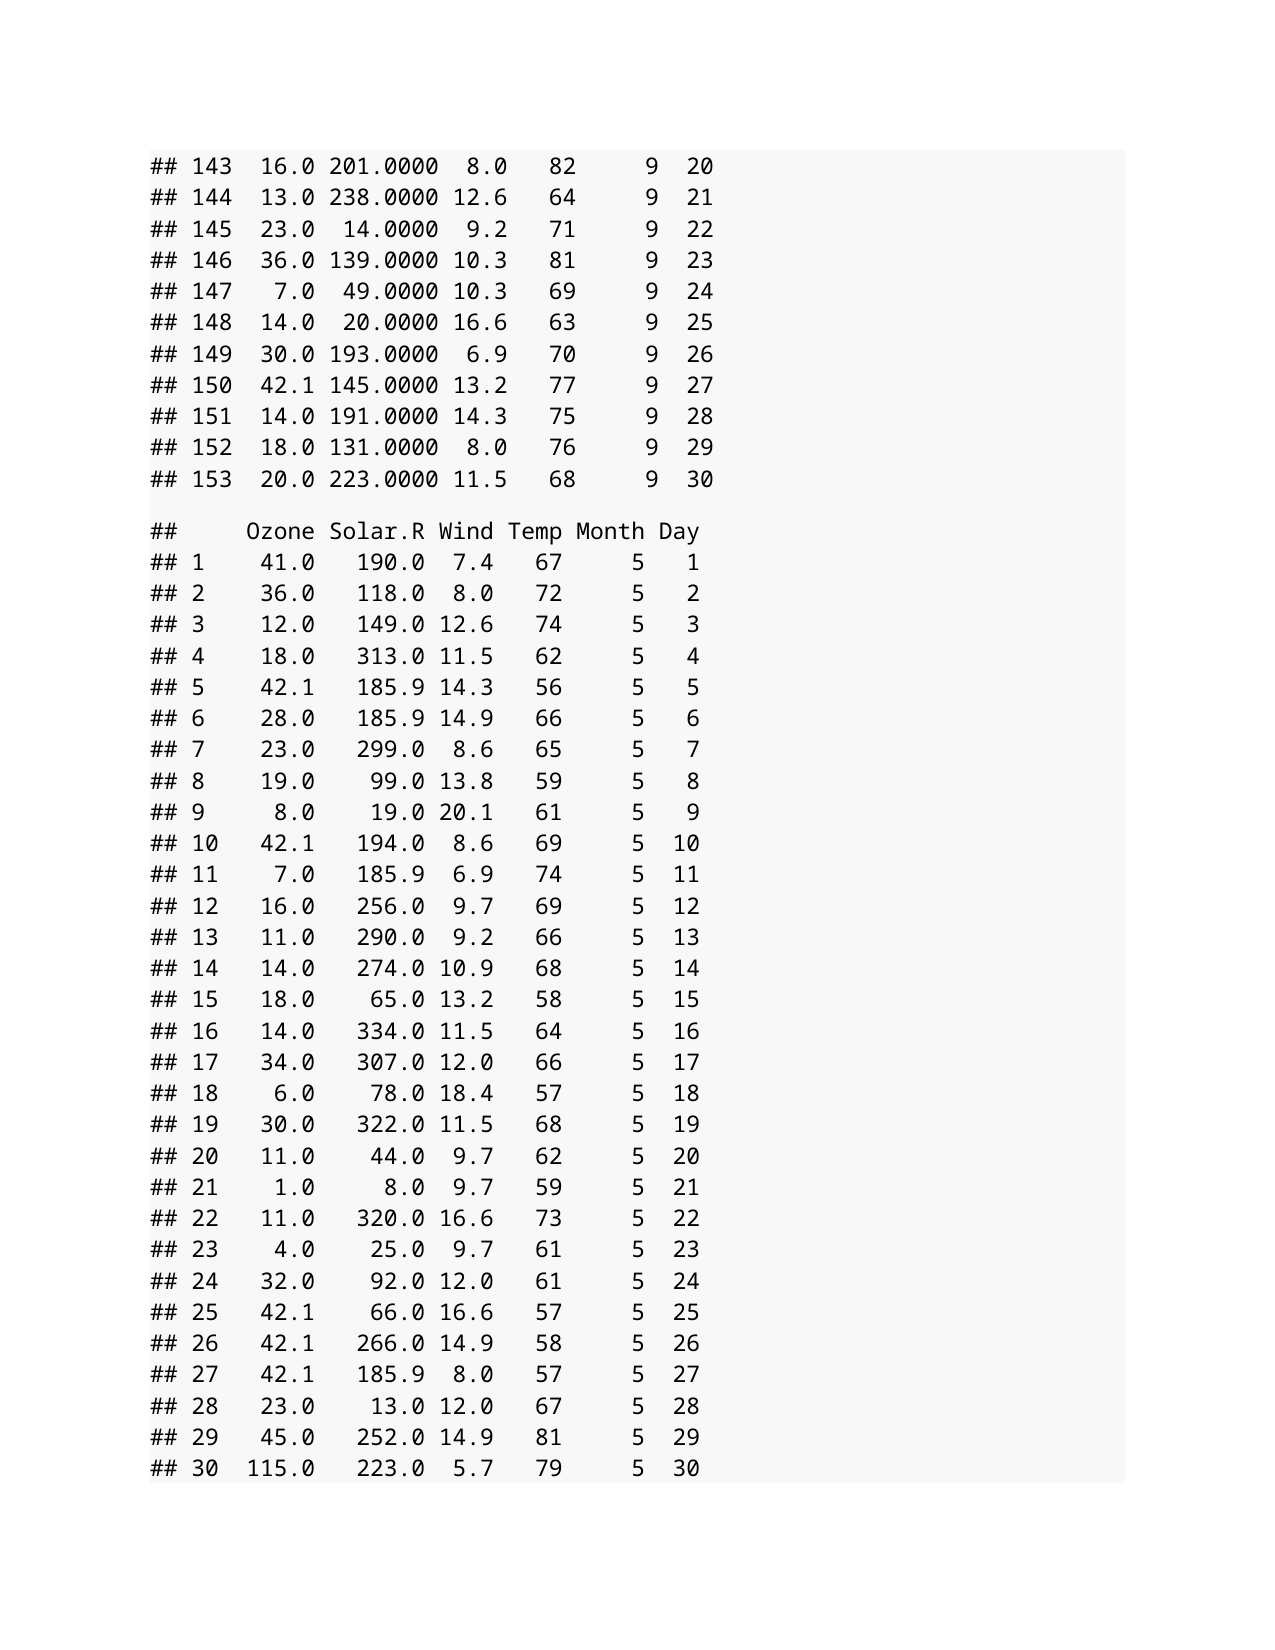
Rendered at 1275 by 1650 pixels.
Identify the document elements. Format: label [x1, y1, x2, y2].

text [150, 150, 1125, 494]
text [150, 514, 1125, 1483]
